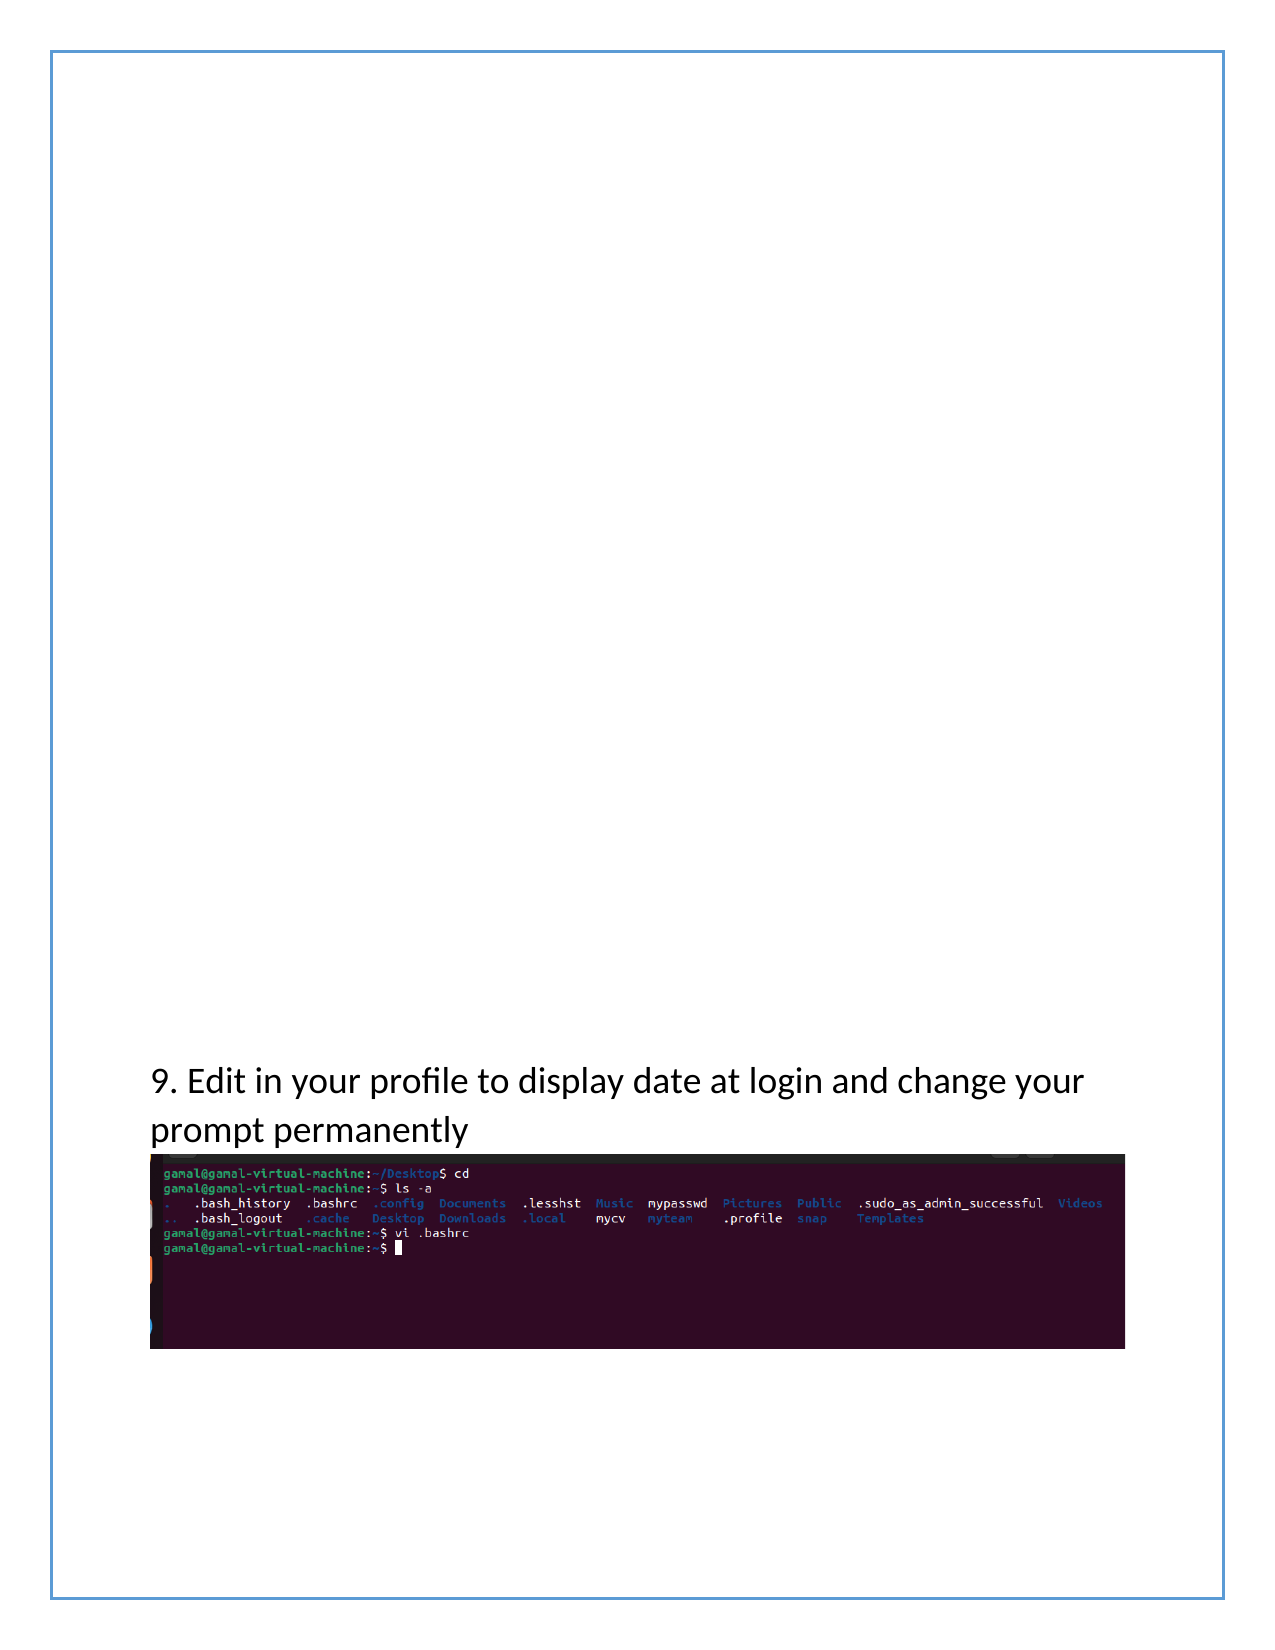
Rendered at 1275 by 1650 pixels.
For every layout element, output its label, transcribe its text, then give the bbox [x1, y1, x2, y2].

text 9. Edit in your profile to display date at login and change your prompt permanently [150, 1057, 1125, 1154]
picture [150, 1154, 1125, 1349]
